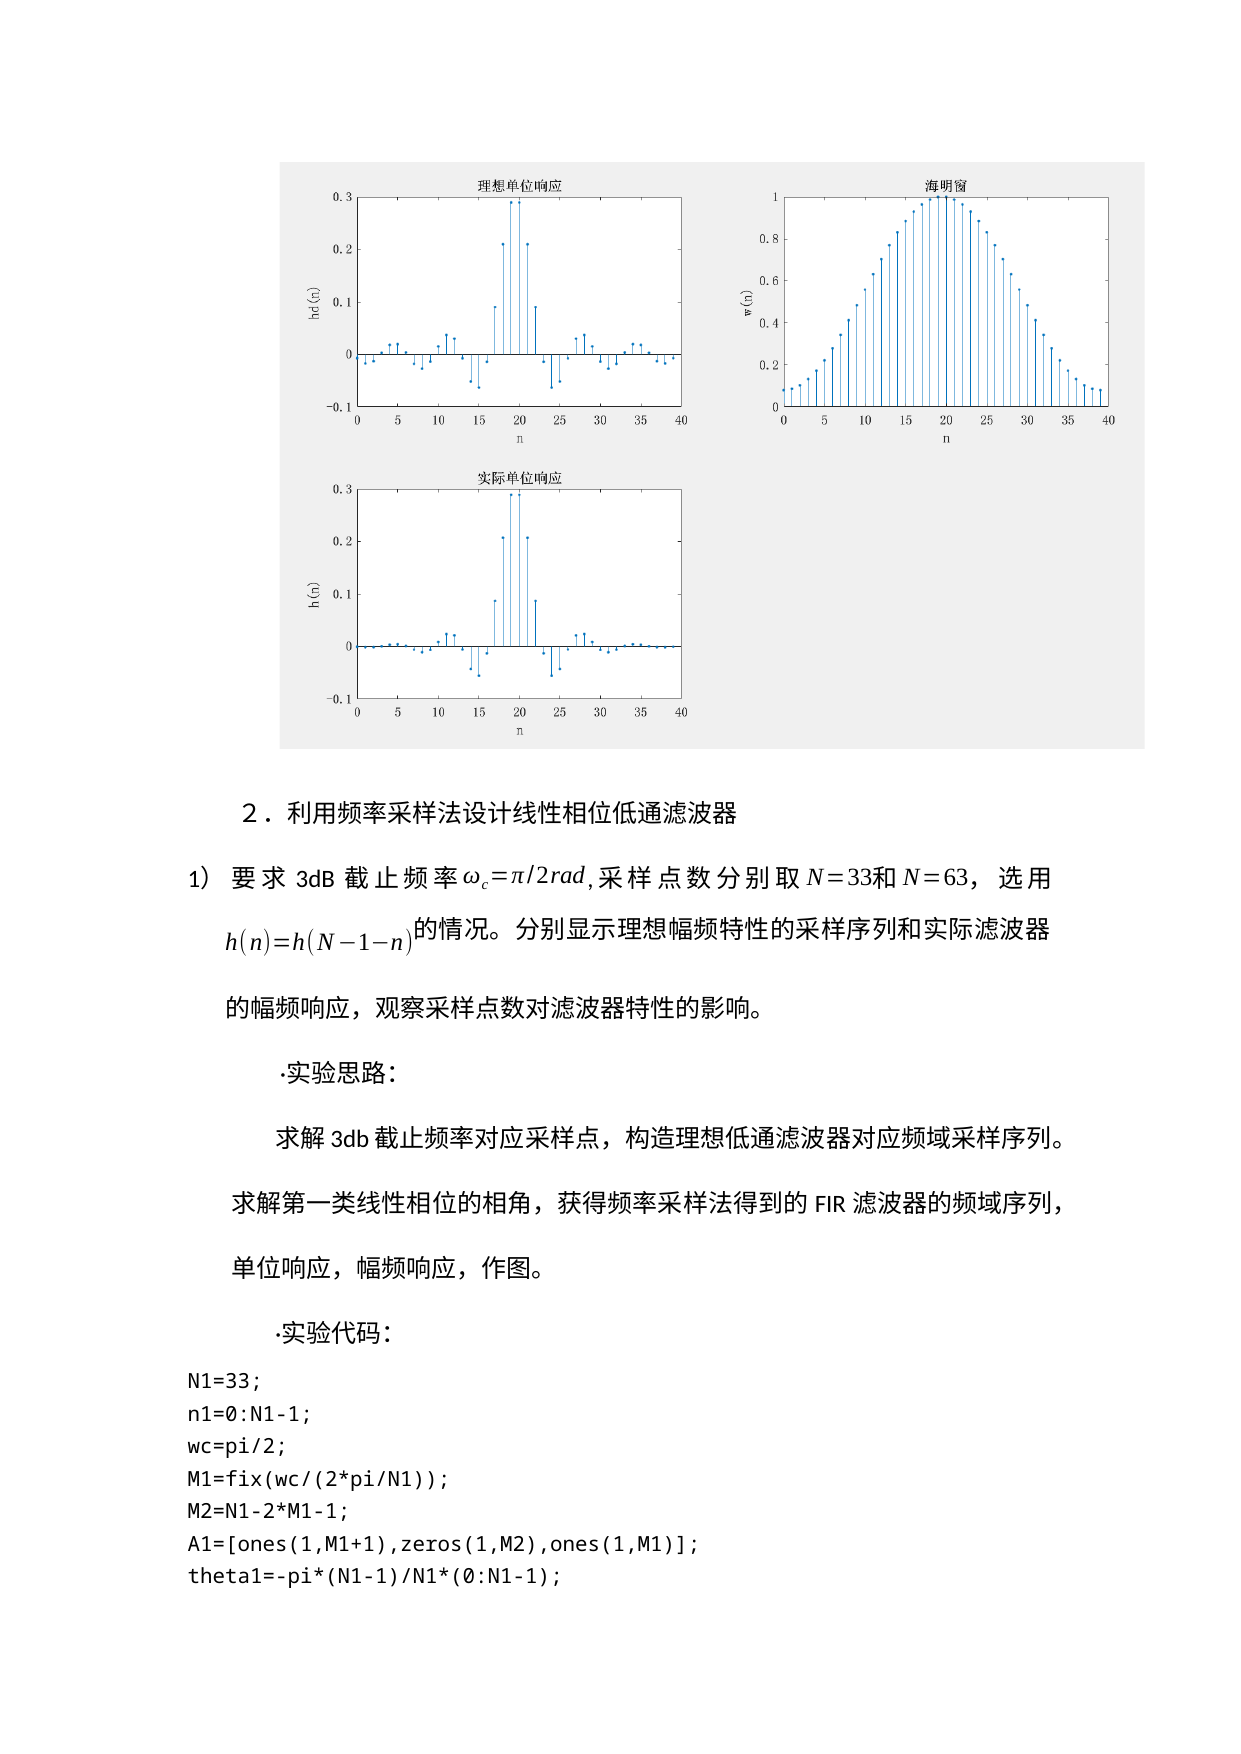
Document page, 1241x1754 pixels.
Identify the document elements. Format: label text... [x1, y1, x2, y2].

text 求解3db截止频率对应采样点，构造理想低通滤波器对应频域采样序列。求解第一类线性相位的相角，获得频率采样法得到的 FIR 滤波器的频域序列，单位响应，幅频响应，作图。 [231, 1104, 1053, 1299]
picture [279, 162, 1145, 749]
text theta1=-pi*(N1-1)/N1*(0:N1-1); [187, 1559, 1053, 1592]
text A1=[ones(1,M1+1),zeros(1,M2),ones(1,M1)]; [187, 1527, 1053, 1559]
text wc=pi/2; [187, 1429, 1053, 1462]
list 要求3dB截止频率,采样点数分别取和，选用的情况。分别显示理想幅频特性的采样序列和实际滤波器的幅频响应，观察采样点数对滤波器特性的影响。 [187, 844, 1053, 1039]
text ·实验思路： [187, 1039, 1053, 1104]
text ·实验代码： [231, 1299, 1053, 1364]
text M2=N1-2*M1-1; [187, 1494, 1053, 1527]
text M1=fix(wc/(2*pi/N1)); [187, 1462, 1053, 1494]
list 利用频率采样法设计线性相位低通滤波器 [187, 779, 1053, 844]
text N1=33; [187, 1364, 1053, 1397]
text n1=0:N1-1; [187, 1397, 1053, 1429]
